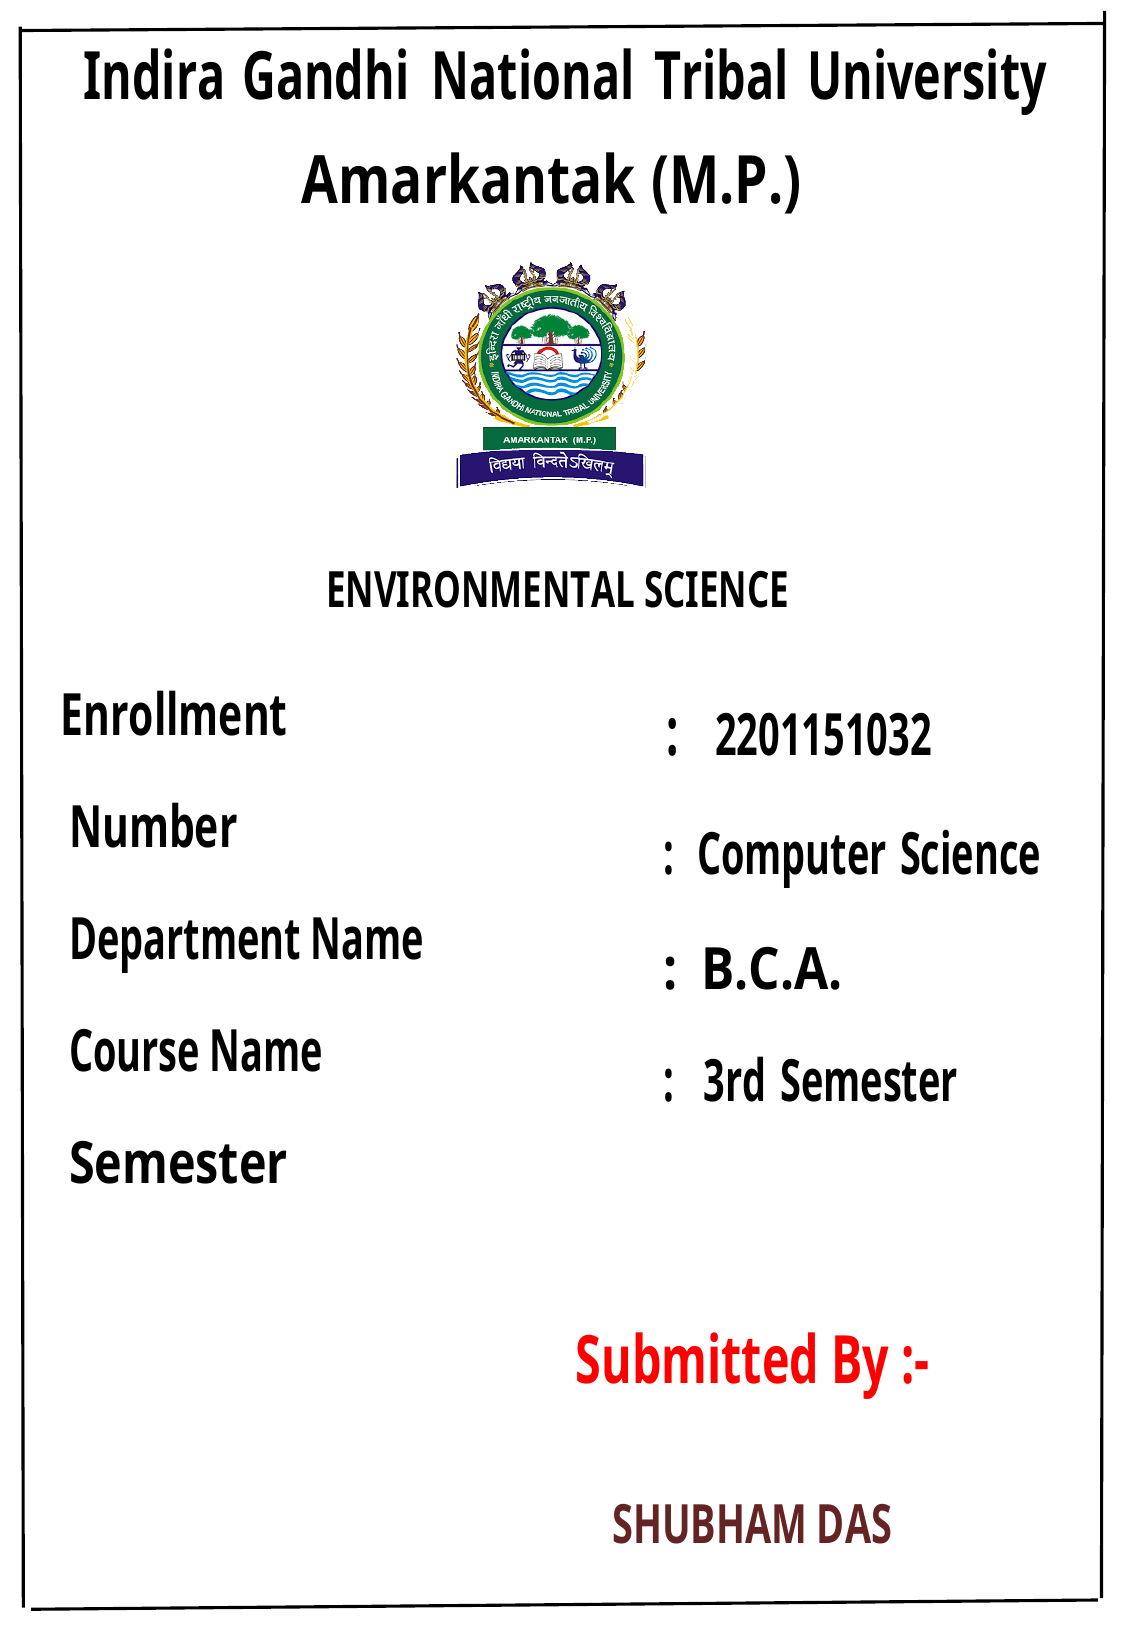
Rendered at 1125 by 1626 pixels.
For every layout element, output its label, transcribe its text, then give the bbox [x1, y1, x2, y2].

title Indira Gandhi National Tribal University Amarkantak (M.P.) [83, 28, 1106, 223]
text SHUBHAM DAS [60, 1485, 1095, 1561]
text : B.C.A. [663, 927, 1106, 1006]
text : 2201151032 [666, 684, 1106, 775]
text Submitted By :- [60, 1312, 1095, 1405]
picture [456, 262, 646, 488]
text : 3rd Semester [663, 1039, 1106, 1119]
text : Computer Science [664, 812, 1106, 892]
text ENVIRONMENTAL SCIENCE [48, 549, 901, 622]
text Enrollment Number Department Name Course Name Semester [60, 673, 452, 1200]
